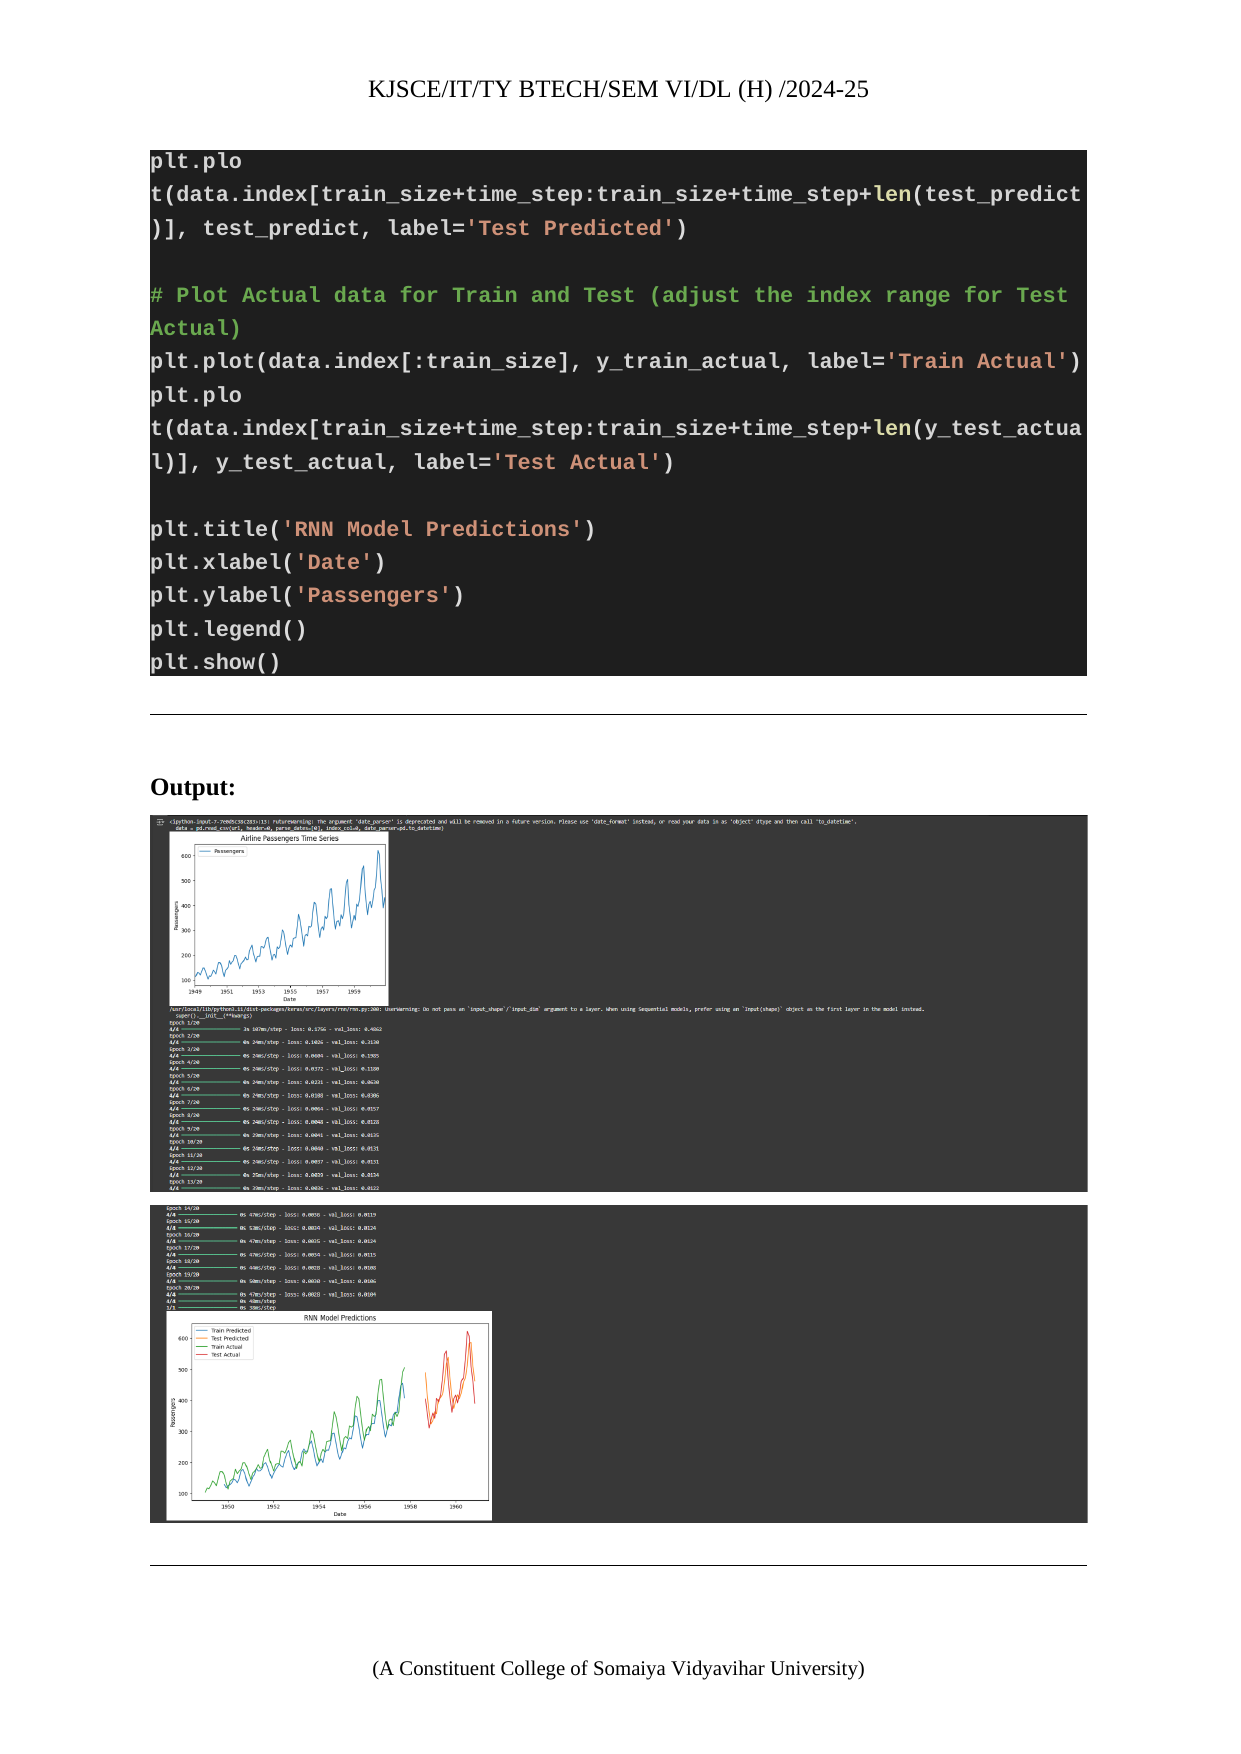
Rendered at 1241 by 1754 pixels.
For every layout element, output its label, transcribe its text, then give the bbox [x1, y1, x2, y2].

text plt.xlabel('Date') [150, 551, 1087, 576]
text plt.title('RNN Model Predictions') [150, 518, 1087, 543]
text plt.plot(data.index[train_size+time_step:train_size+time_step+len(y_test_actual)], y_test_actual, label='Test Actual') [150, 384, 1087, 476]
text plt.legend() [150, 618, 1087, 643]
picture [150, 815, 1088, 1192]
text plt.show() [150, 652, 1087, 676]
text plt.plot(data.index[:train_size], y_train_actual, label='Train Actual') [150, 351, 1087, 375]
text Output: [150, 772, 1087, 801]
text plt.ylabel('Passengers') [150, 585, 1087, 609]
picture [150, 1205, 1088, 1523]
text # Plot Actual data for Train and Test (adjust the index range for Test Actual) [150, 284, 1087, 342]
text plt.plot(data.index[train_size+time_step:train_size+time_step+len(test_predict)], test_predict, label='Test Predicted') [150, 150, 1087, 242]
